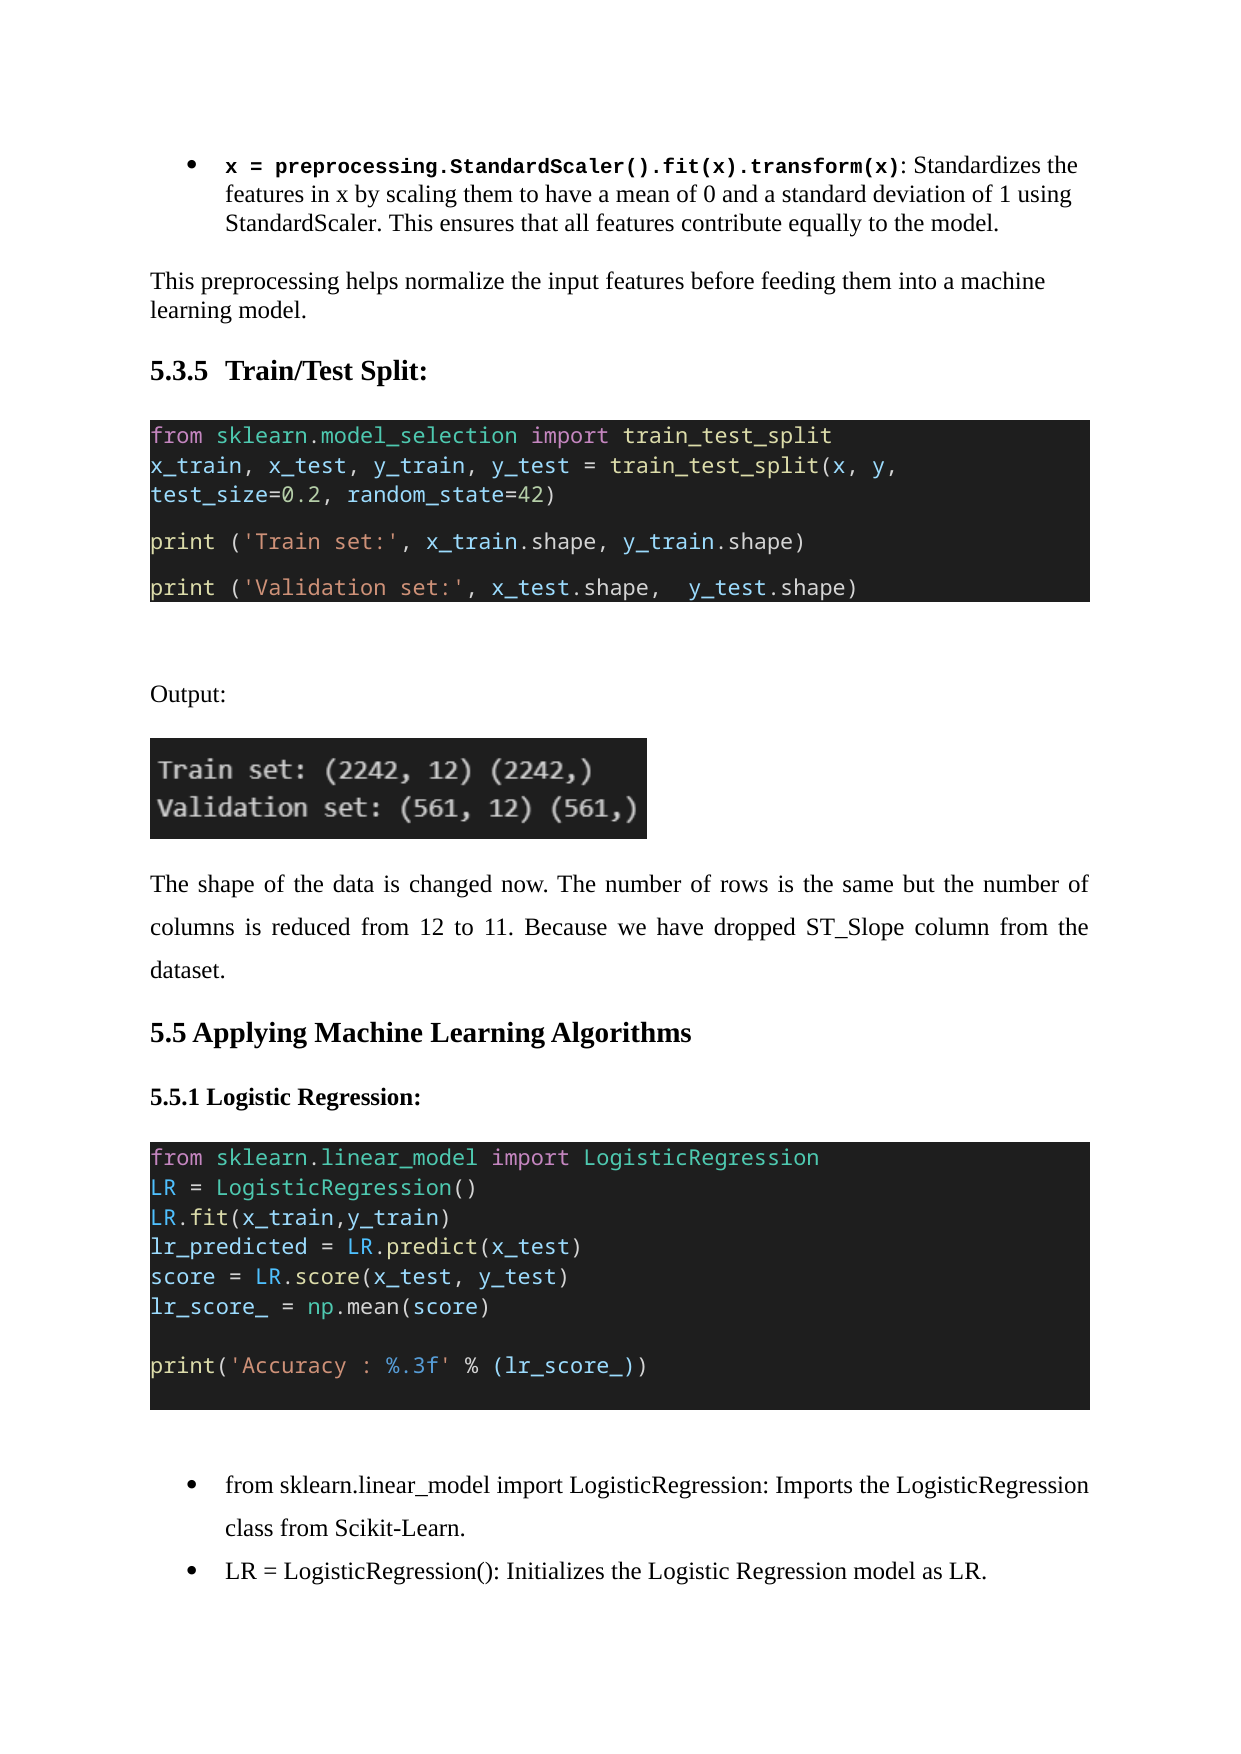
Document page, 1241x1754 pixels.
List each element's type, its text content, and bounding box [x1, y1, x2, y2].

text The shape of the data is changed now. The number of rows is the same but the number of columns is reduced from 12 to 11. Because we have dropped ST_Slope column from the dataset. [150, 869, 1090, 984]
text score = LR.score(x_test, y_test) [150, 1261, 1090, 1291]
text 5.5.1 Logistic Regression: [150, 1082, 1090, 1111]
text print('Accuracy : %.3f' % (lr_score_)) [150, 1350, 1090, 1380]
list from sklearn.linear_model import LogisticRegression: Imports the LogisticRegression class from Scikit-Learn. [187, 1470, 1090, 1542]
text lr_score_ = np.mean(score) [150, 1291, 1090, 1321]
list LR = LogisticRegression(): Initializes the Logistic Regression model as LR. [187, 1556, 1090, 1585]
text print ('Validation set:', x_test.shape, y_test.shape) [150, 572, 1090, 602]
list Train/Test Split: [150, 353, 1090, 386]
text Output: [150, 679, 1090, 707]
text LR = LogisticRegression() [150, 1172, 1090, 1201]
text 5.5 Applying Machine Learning Algorithms [150, 1015, 1090, 1049]
text print ('Train set:', x_train.shape, y_train.shape) [150, 526, 1090, 556]
text LR.fit(x_train,y_train) [150, 1201, 1090, 1231]
text from sklearn.model_selection import train_test_split [150, 420, 1090, 450]
picture [150, 738, 647, 839]
text x_train, x_test, y_train, y_test = train_test_split(x, y, test_size=0.2, random_state=42) [150, 450, 1090, 509]
list x = preprocessing.StandardScaler().fit(x).transform(x): Standardizes the features in x by scaling them to have a mean of 0 and a standard deviation of 1 using StandardScaler. This ensures that all features contribute equally to the model. [187, 150, 1090, 237]
text lr_predicted = LR.predict(x_test) [150, 1231, 1090, 1261]
text from sklearn.linear_model import LogisticRegression [150, 1142, 1090, 1172]
text This preprocessing helps normalize the input features before feeding them into a machine learning model. [150, 266, 1090, 324]
